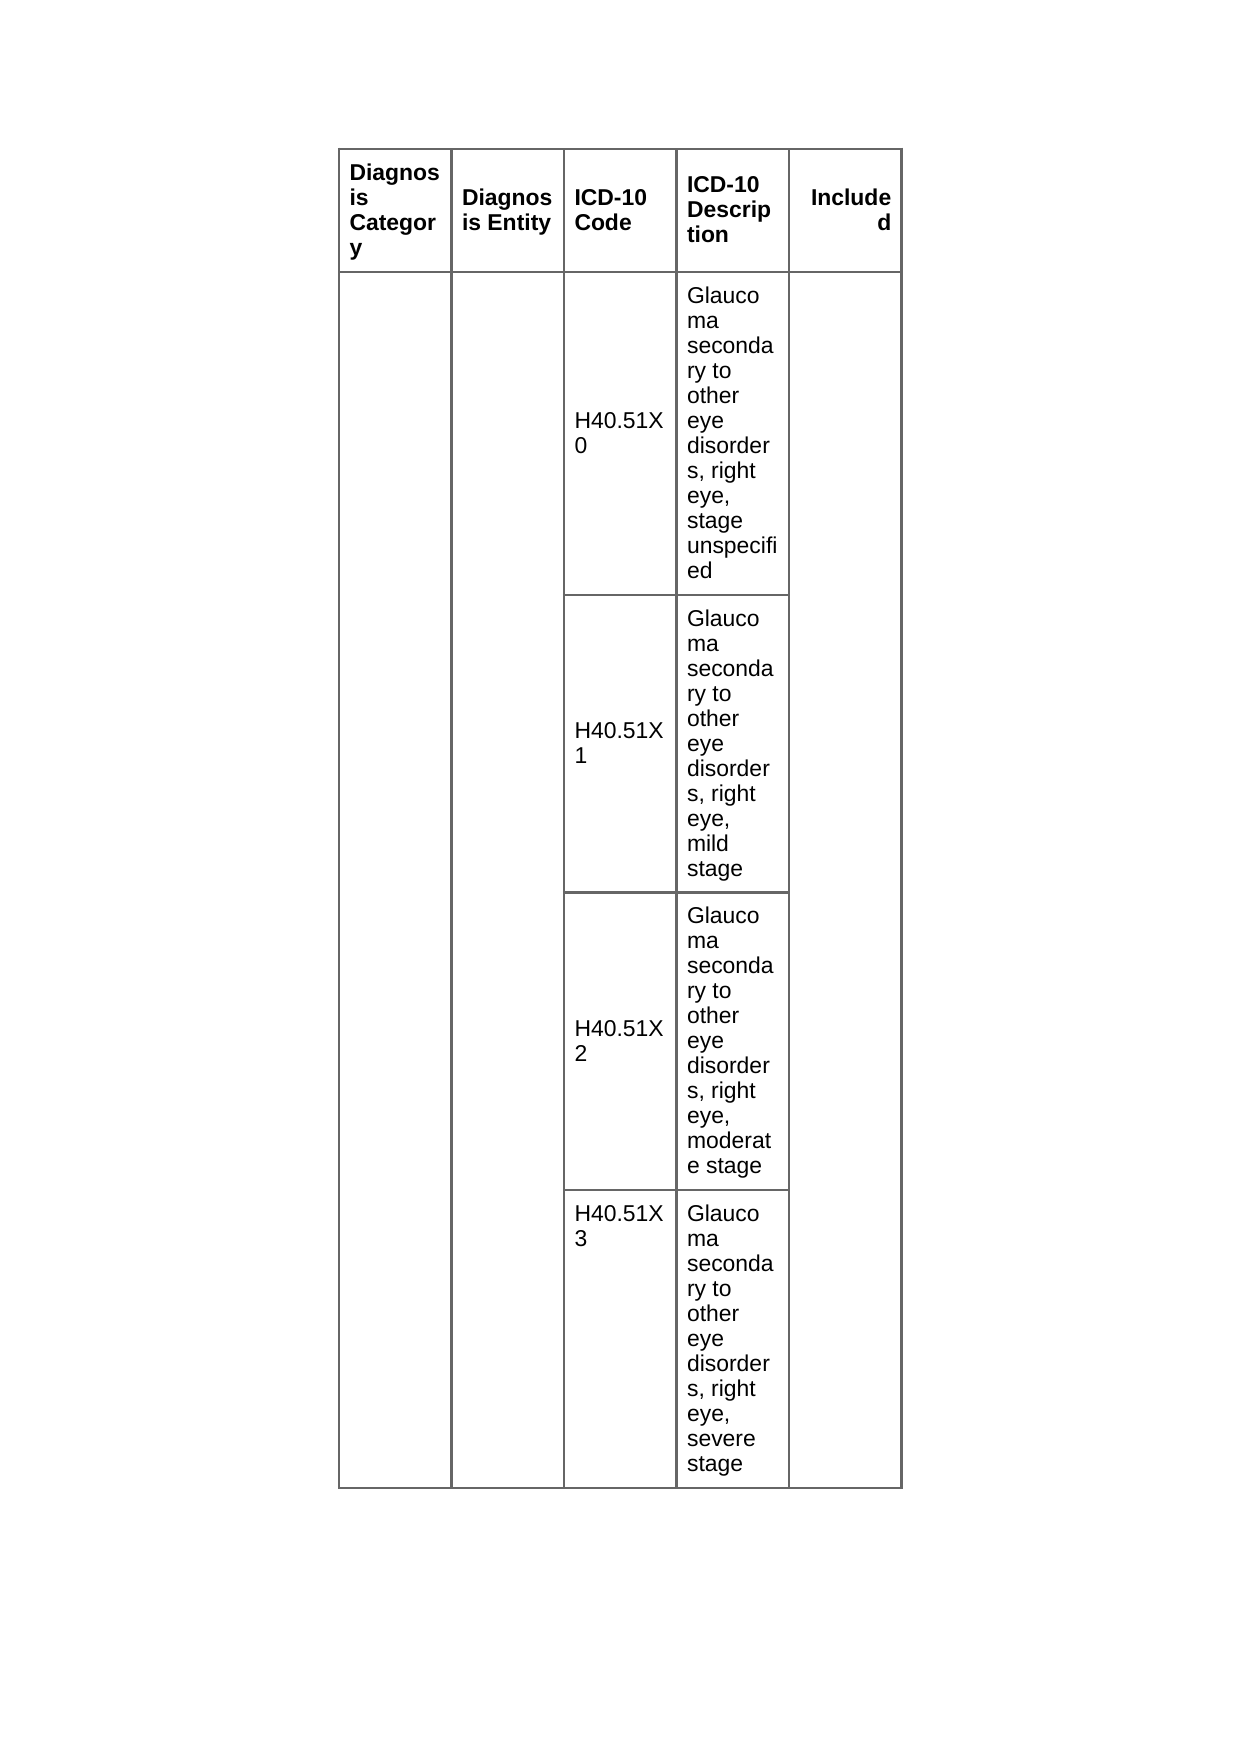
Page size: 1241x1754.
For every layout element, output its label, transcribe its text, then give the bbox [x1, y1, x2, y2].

table_cell Glaucoma secondary to other eye disorders, right eye, mild stage [678, 596, 788, 891]
table_cell H40.51X0 [565, 273, 675, 593]
table_cell H40.51X3 [565, 1191, 675, 1487]
table_header Diagnosis Category [340, 150, 450, 271]
table_header Diagnosis Entity [453, 150, 563, 271]
table_header Included [790, 150, 900, 271]
table_header ICD-10 Description [678, 150, 788, 271]
table_cell Glaucoma secondary to other eye disorders, right eye, moderate stage [678, 894, 788, 1189]
table_header ICD-10 Code [565, 150, 675, 271]
table_cell Glaucoma secondary to other eye disorders, right eye, severe stage [678, 1191, 788, 1487]
table_cell H40.51X1 [565, 596, 675, 891]
table_cell H40.51X2 [565, 894, 675, 1189]
table_cell Glaucoma secondary to other eye disorders, right eye, stage unspecified [678, 273, 788, 593]
